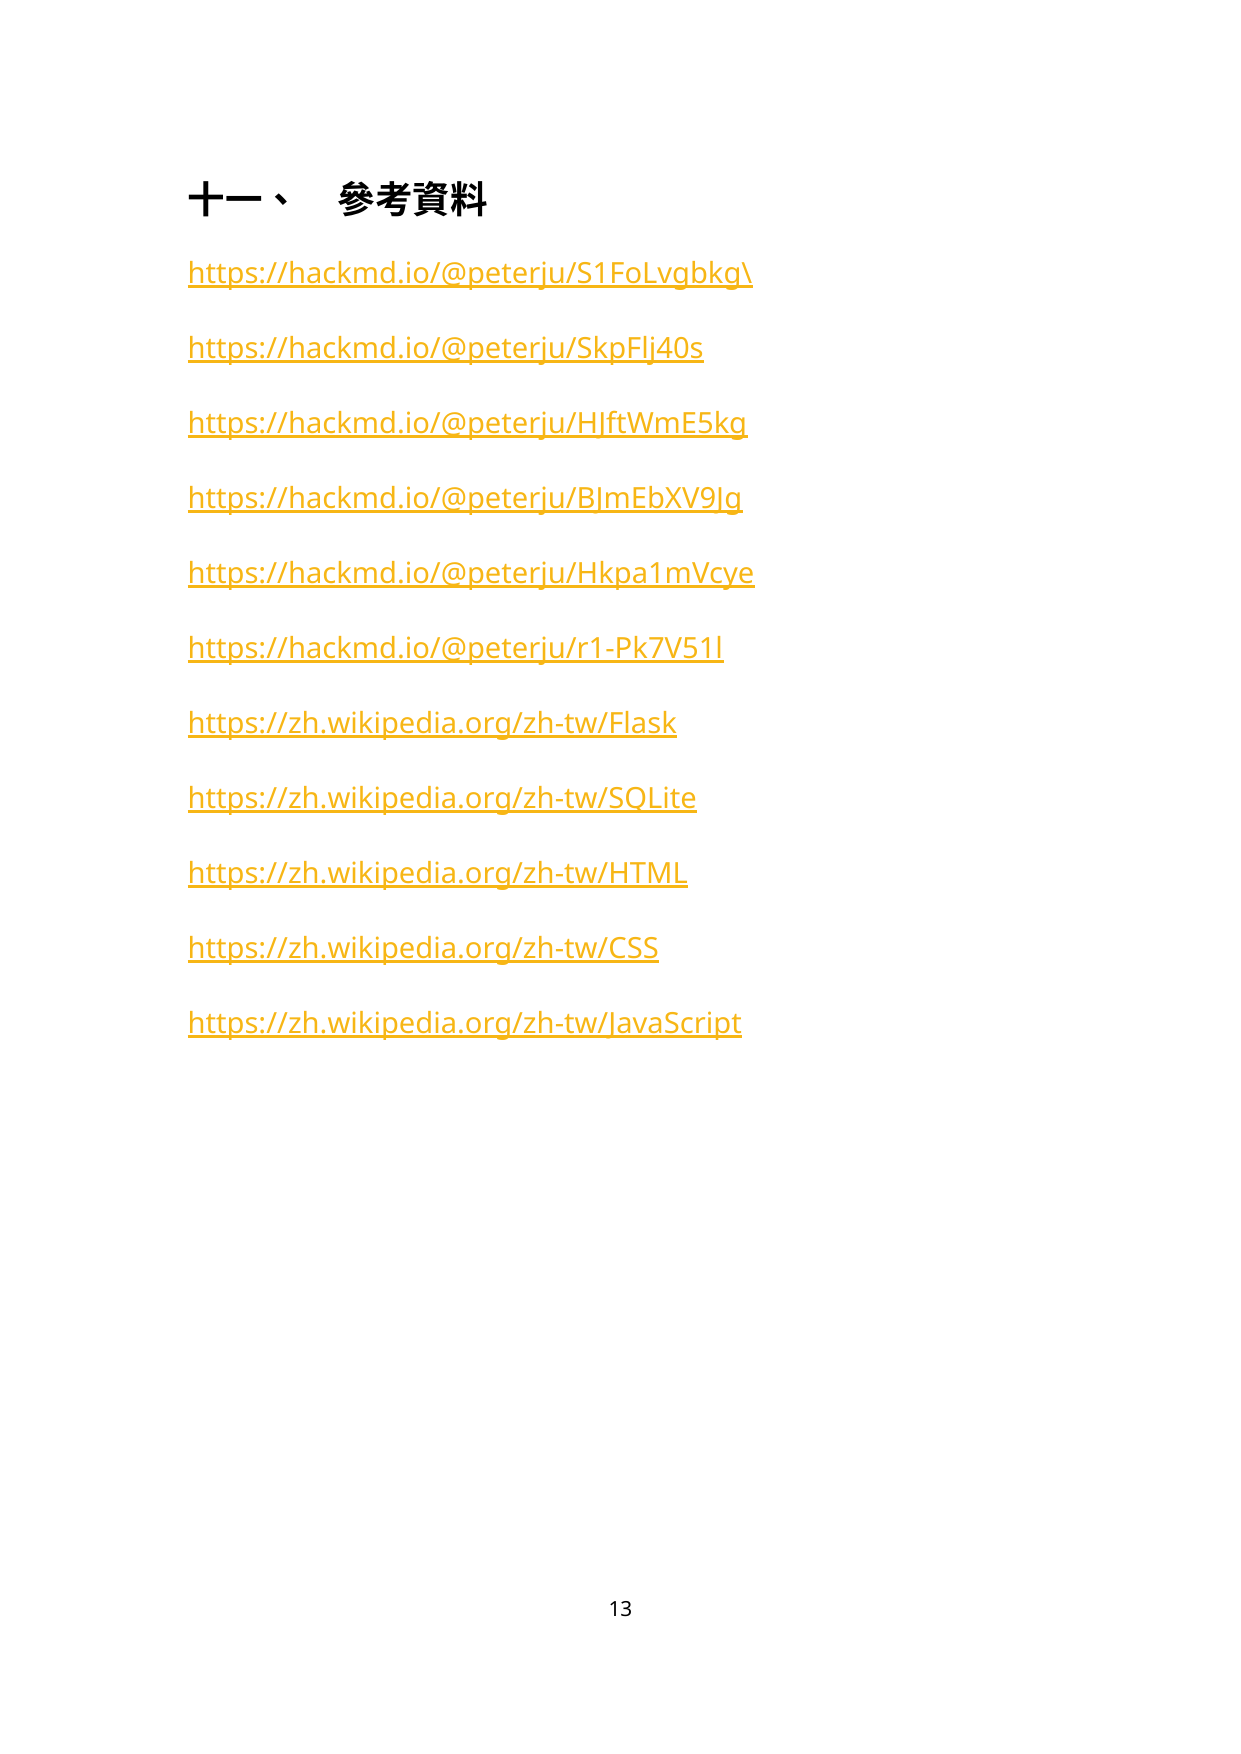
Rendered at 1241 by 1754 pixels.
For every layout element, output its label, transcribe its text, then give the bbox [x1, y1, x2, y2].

text https://zh.wikipedia.org/zh-tw/SQLite [187, 759, 1053, 834]
list 參考資料 [187, 159, 1053, 234]
text https://zh.wikipedia.org/zh-tw/HTML [187, 834, 1053, 909]
text https://zh.wikipedia.org/zh-tw/JavaScript [187, 984, 1053, 1059]
text https://hackmd.io/@peterju/SkpFlj40s [187, 309, 1053, 384]
text https://zh.wikipedia.org/zh-tw/Flask [187, 684, 1053, 759]
text https://hackmd.io/@peterju/HJftWmE5kg [187, 384, 1053, 459]
text https://hackmd.io/@peterju/BJmEbXV9Jg [187, 459, 1053, 534]
text https://hackmd.io/@peterju/Hkpa1mVcye [187, 534, 1053, 609]
text https://hackmd.io/@peterju/S1FoLvgbkg\ [187, 234, 1053, 309]
text https://hackmd.io/@peterju/r1-Pk7V51l [187, 609, 1053, 684]
text https://zh.wikipedia.org/zh-tw/CSS [187, 909, 1053, 984]
